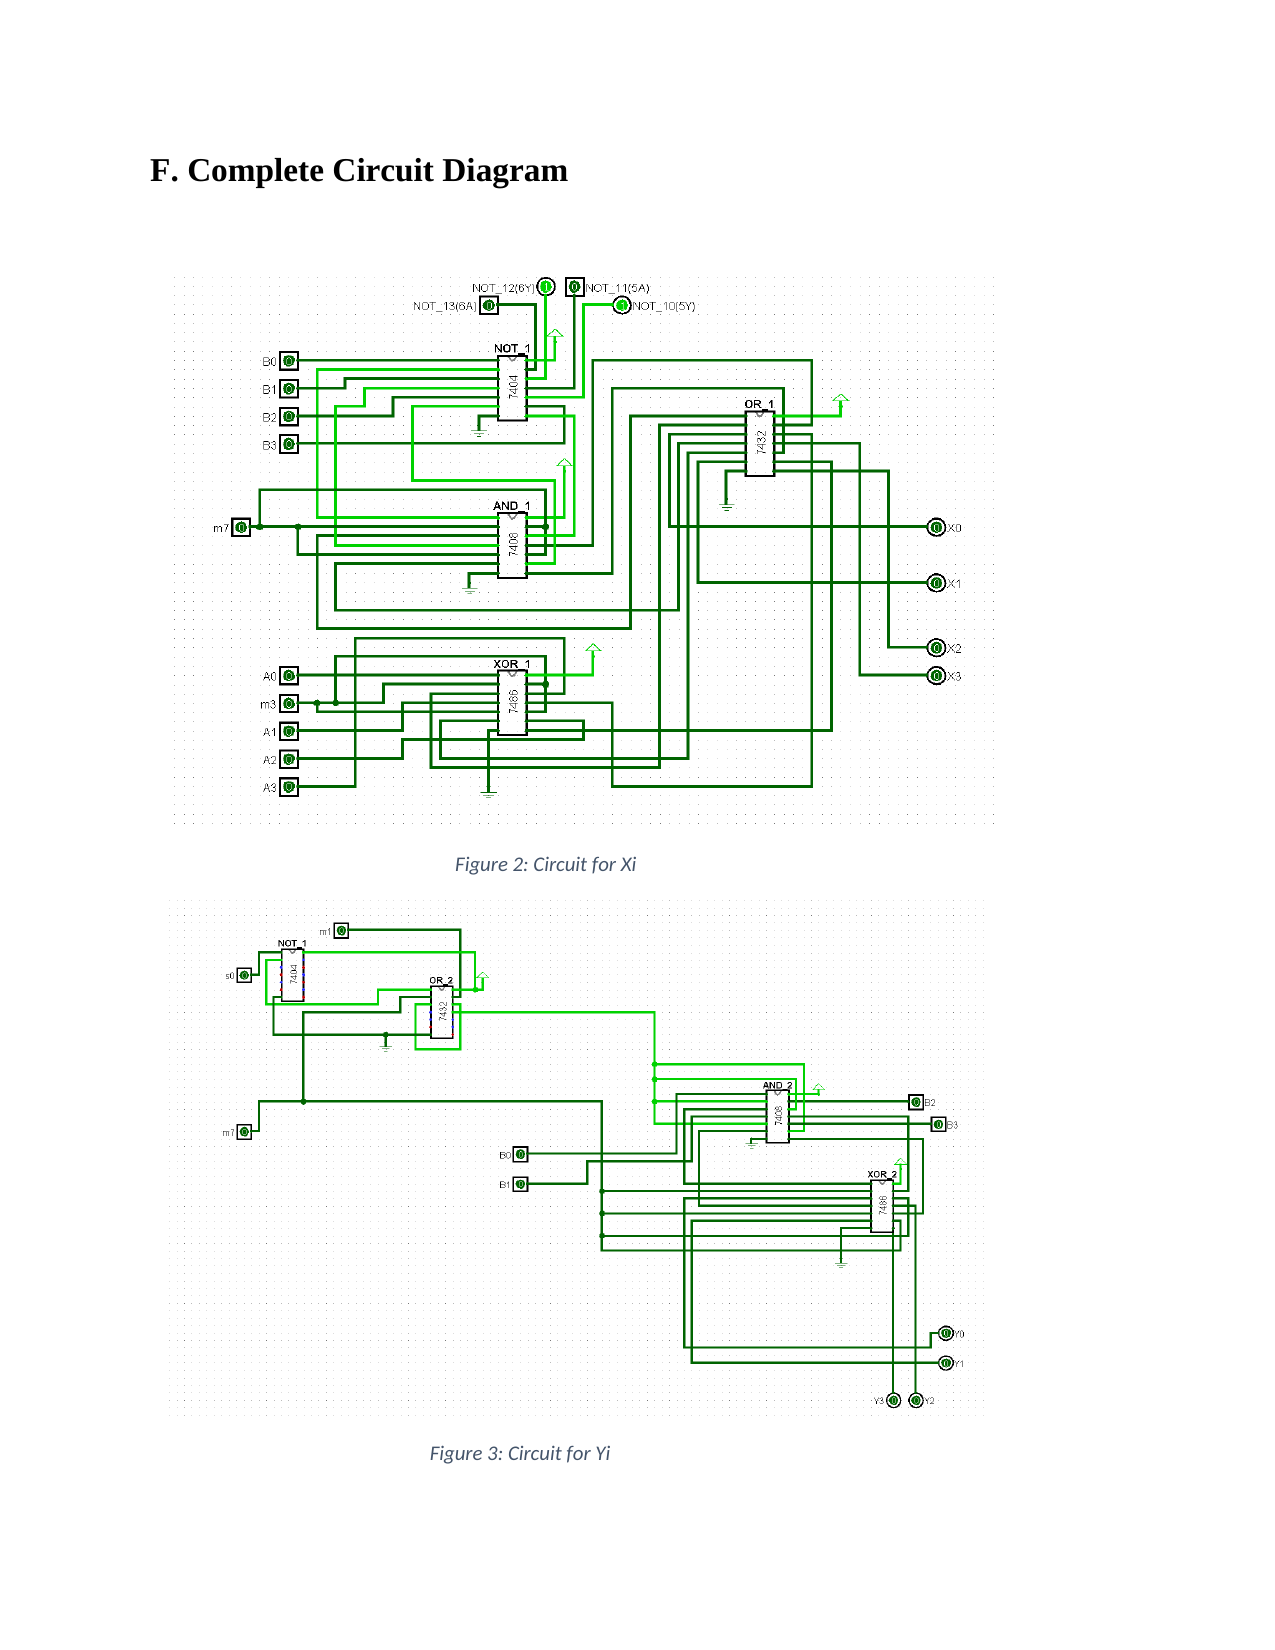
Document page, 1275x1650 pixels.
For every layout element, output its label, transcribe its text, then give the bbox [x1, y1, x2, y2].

text Figure 2: Circuit for Xi [150, 851, 1125, 877]
picture [165, 268, 1002, 832]
text Figure 3: Circuit for Yi [150, 1440, 1125, 1465]
picture [167, 897, 986, 1419]
text F. Complete Circuit Diagram [150, 150, 1125, 188]
